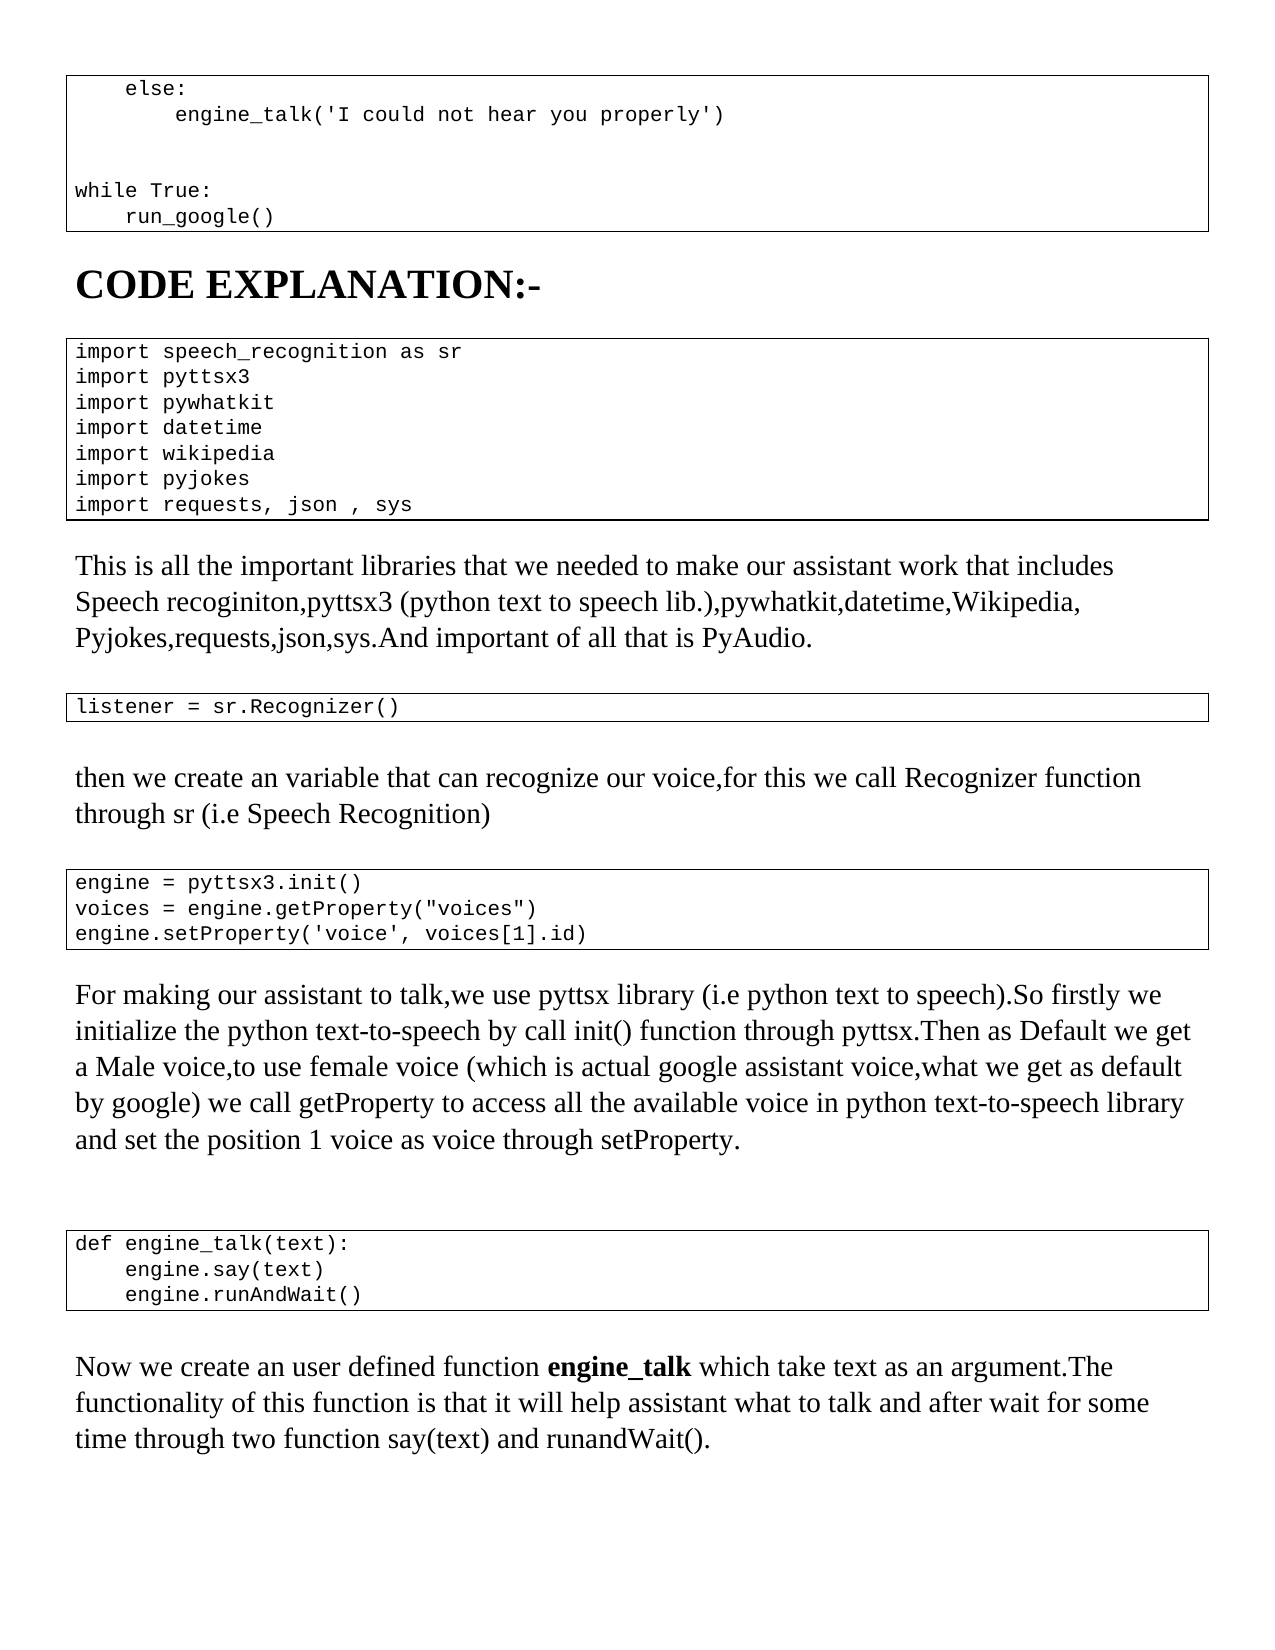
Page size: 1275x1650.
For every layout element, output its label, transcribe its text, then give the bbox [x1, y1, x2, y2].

text For making our assistant to talk,we use pyttsx library (i.e python text to speech).So firstly we initialize the python text-to-speech by call init() function through pyttsx.Then as Default we get a Male voice,to use female voice (which is actual google assistant voice,what we get as default by google) we call getProperty to access all the available voice in python text-to-speech library and set the position 1 voice as voice through setProperty. [75, 977, 1200, 1155]
text engine = pyttsx3.init() [67, 870, 1208, 894]
text engine.setProperty('voice', voices[1].id) [67, 920, 1208, 949]
text while True: [67, 177, 1208, 203]
text voices = engine.getProperty("voices") [67, 894, 1208, 920]
text def engine_talk(text): [67, 1231, 1208, 1256]
text import speech_recognition as sr [67, 339, 1208, 363]
text This is all the important libraries that we needed to make our assistant work that includes [75, 548, 1200, 581]
text engine.say(text) [67, 1256, 1208, 1281]
text run_google() [67, 203, 1208, 231]
text else: [67, 76, 1208, 101]
text import pyjokes [67, 465, 1208, 491]
text import requests, json , sys [67, 491, 1208, 519]
text Speech recoginiton,pyttsx3 (python text to speech lib.),pywhatkit,datetime,Wikipedia, [75, 584, 1200, 618]
text then we create an variable that can recognize our voice,for this we call Recognizer function through sr (i.e Speech Recognition) [75, 760, 1200, 830]
text import datetime [67, 414, 1208, 439]
text import pyttsx3 [67, 363, 1208, 388]
text engine.runAndWait() [67, 1281, 1208, 1310]
text CODE EXPLANATION:- [75, 260, 1200, 308]
text listener = sr.Recognizer() [67, 694, 1208, 721]
text Now we create an user defined function engine_talk which take text as an argument.The functionality of this function is that it will help assistant what to talk and after wait for some time through two function say(text) and runandWait(). [75, 1349, 1200, 1455]
text import pywhatkit [67, 388, 1208, 414]
text import wikipedia [67, 439, 1208, 465]
text Pyjokes,requests,json,sys.And important of all that is PyAudio. [75, 620, 1200, 654]
text engine_talk('I could not hear you properly') [67, 101, 1208, 127]
